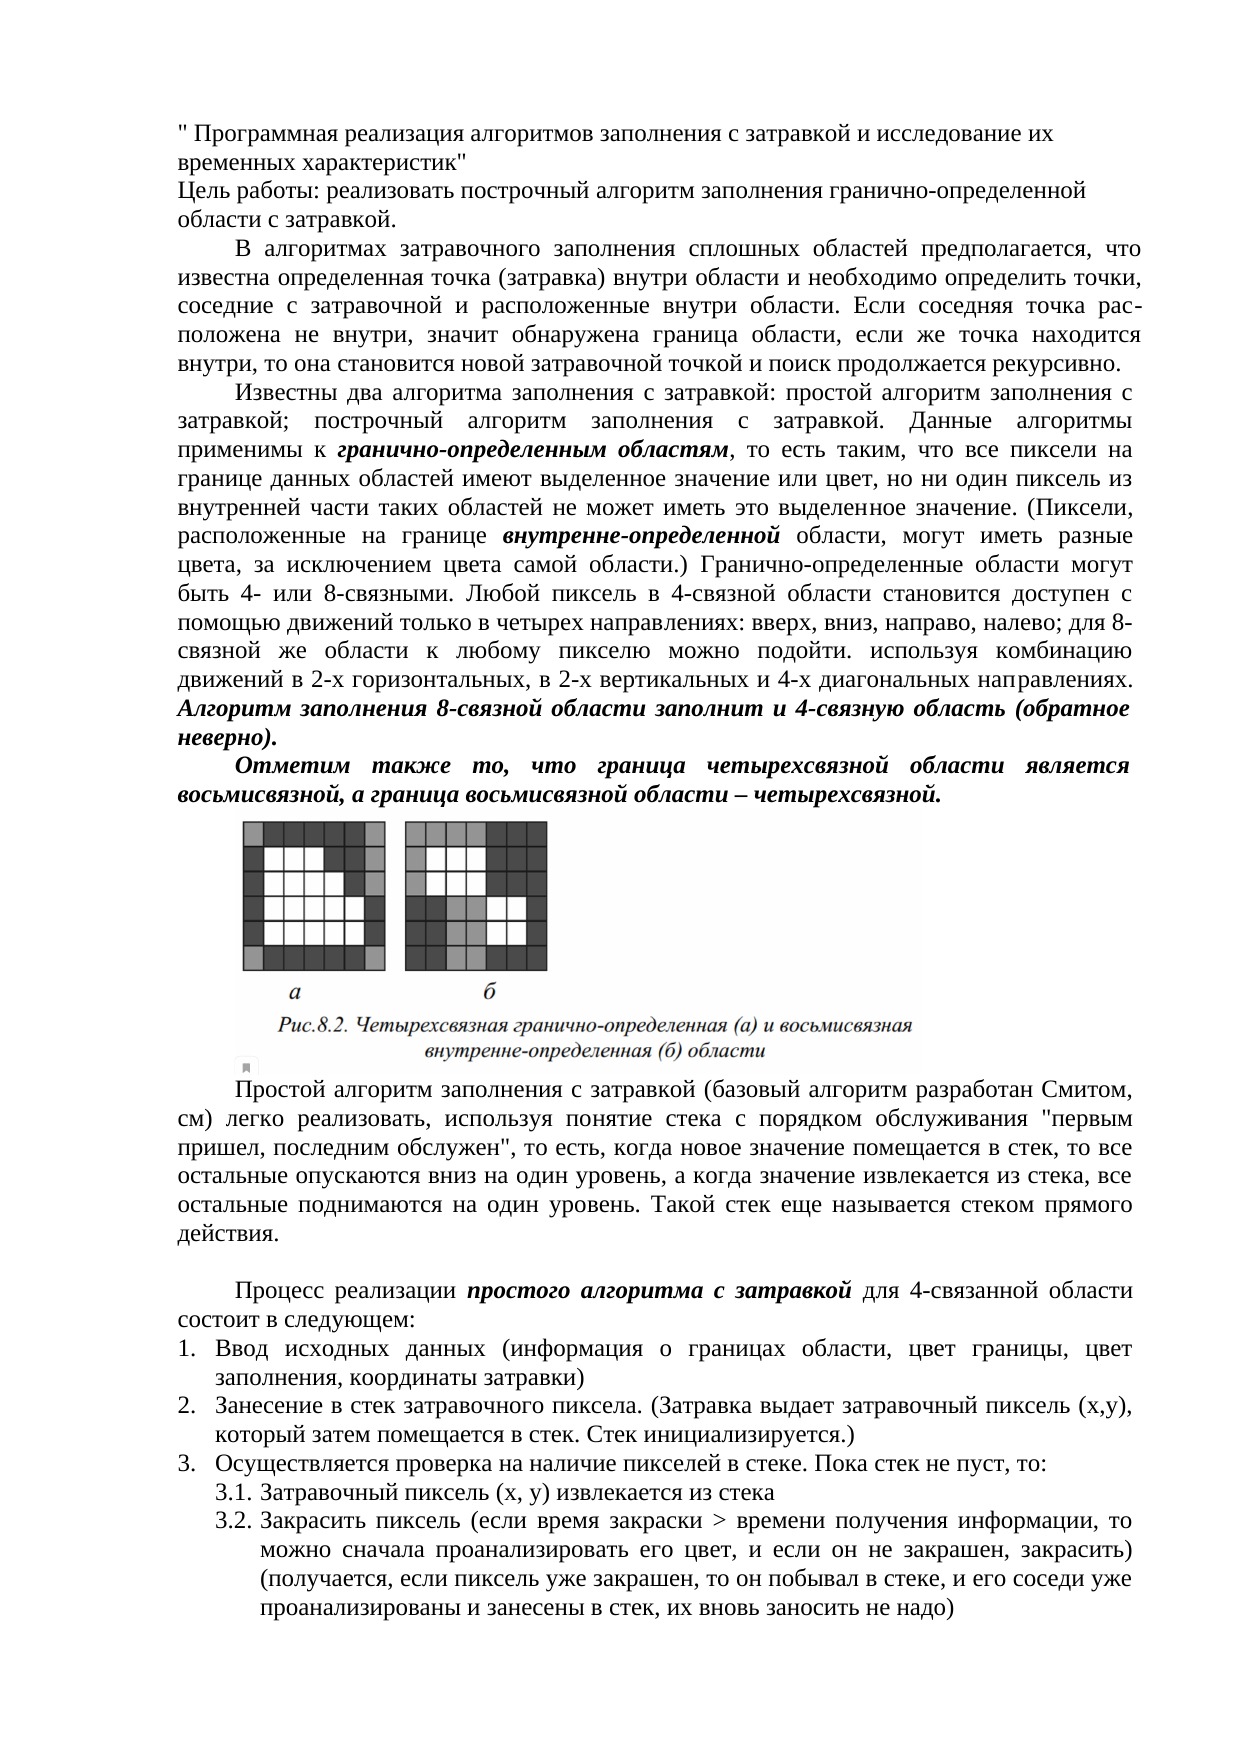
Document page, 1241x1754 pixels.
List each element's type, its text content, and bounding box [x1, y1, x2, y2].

text Простой алгоритм заполнения с затравкой (базовый алгоритм разработан Смитом, см) легко реализовать, используя понятие стека с порядком обслуживания "первым пришел, последним обслужен", то есть, когда новое значение помещается в стек, то все остальные опускаются вниз на один уровень, а когда значение извлекается из стека, все остальные поднимаются на один уровень. Такой стек еще называется стеком прямого действия. [177, 1074, 1133, 1247]
list Закрасить пиксель (если время закраски > времени получения информации, то можно сначала проанализировать его цвет, и если он не закрашен, закрасить) (получается, если пиксель уже закрашен, то он побывал в стеке, и его соседи уже проанализированы и занесены в стек, их вновь заносить не надо) [215, 1505, 1133, 1620]
list Затравочный пиксель (x, y) извлекается из стека [215, 1477, 1133, 1505]
list Ввод исходных данных (информация о границах области, цвет границы, цвет заполнения, координаты затравки) [177, 1333, 1133, 1390]
list Осуществляется проверка на наличие пикселей в стеке. Пока стек не пуст, то: [177, 1448, 1133, 1477]
text В алгоритмах затравочного заполнения сплошных областей предполагается, что известна определенная точка (затравка) внутри области и необходимо определить точки, соседние с затравочной и расположенные внутри области. Если соседняя точка расположена не внутри, значит обнаружена граница области, если же точка находится внутри, то она становится новой затравочной точкой и поиск продолжается рекурсивно. [177, 233, 1142, 377]
text Известны два алгоритма заполнения с затравкой: простой алгоритм заполнения с затравкой; построчный алгоритм заполнения с затравкой. Данные алгоритмы применимы к гранично-определенным областям, то есть таким, что все пиксели на границе данных областей имеют выделенное значение или цвет, но ни один пиксель из внутренней части таких областей не может иметь это выделенное значение. (Пиксели, расположенные на границе внутренне-определенной области, могут иметь разные цвета, за исключением цвета самой области.) Гранично-определенные области могут быть 4- или 8-связными. Любой пиксель в 4-связной области становится доступен с помощью движений только в четырех направлениях: вверх, вниз, направо, налево; для 8-связной же области к любому пикселю можно подойти. используя комбинацию движений в 2-х горизонтальных, в 2-х вертикальных и 4-х диагональных направлениях. Алгоритм заполнения 8-связной области заполнит и 4-связную область (обратное неверно). [177, 377, 1133, 751]
text Процесс реализации простого алгоритма с затравкой для 4-связанной области состоит в следующем: [177, 1275, 1133, 1333]
text Отметим также то, что граница четырехсвязной области является восьмисвязной, а граница восьмисвязной области – четырехсвязной. [177, 751, 1133, 808]
text Цель работы: реализовать построчный алгоритм заполнения гранично-определенной области с затравкой. [177, 176, 1133, 233]
list Занесение в стек затравочного пиксела. (Затравка выдает затравочный пиксель (x,y), который затем помещается в стек. Стек инициализируется.) [177, 1390, 1133, 1448]
text " Программная реализация алгоритмов заполнения с затравкой и исследование их временных характеристик" [177, 118, 1133, 176]
picture [234, 808, 922, 1075]
